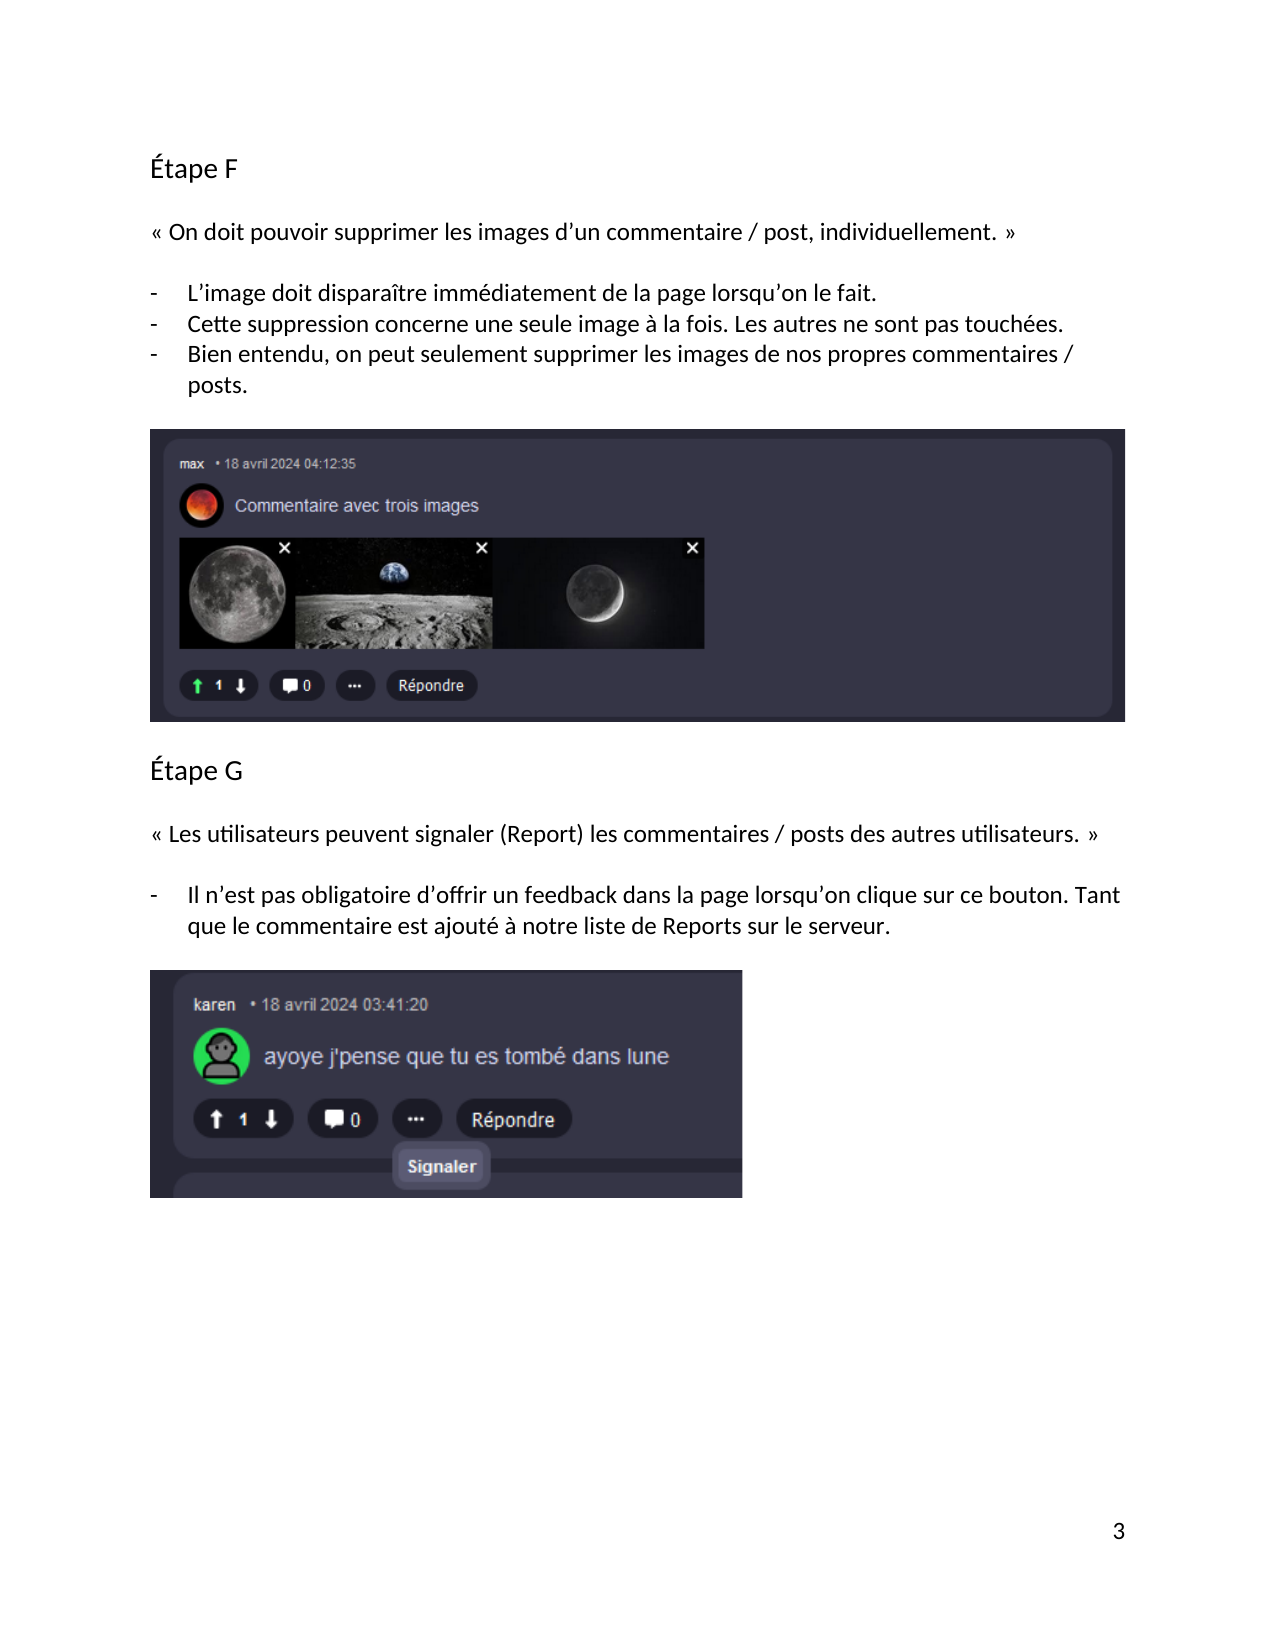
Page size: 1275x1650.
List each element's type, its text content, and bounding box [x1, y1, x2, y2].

text « Les utilisateurs peuvent signaler (Report) les commentaires / posts des autres utilisateurs. » [150, 818, 1125, 849]
list L’image doit disparaître immédiatement de la page lorsqu’on le fait. [150, 277, 1125, 308]
text Étape G [150, 752, 1125, 788]
picture [150, 970, 743, 1198]
text Étape F [150, 150, 1125, 186]
picture [150, 429, 1125, 722]
list Cette suppression concerne une seule image à la fois. Les autres ne sont pas touchées. [150, 308, 1125, 338]
list Il n’est pas obligatoire d’offrir un feedback dans la page lorsqu’on clique sur ce bouton. Tant que le commentaire est ajouté à notre liste de Reports sur le serveur. [150, 879, 1125, 940]
list Bien entendu, on peut seulement supprimer les images de nos propres commentaires / posts. [150, 338, 1125, 399]
text « On doit pouvoir supprimer les images d’un commentaire / post, individuellement. » [150, 216, 1125, 247]
